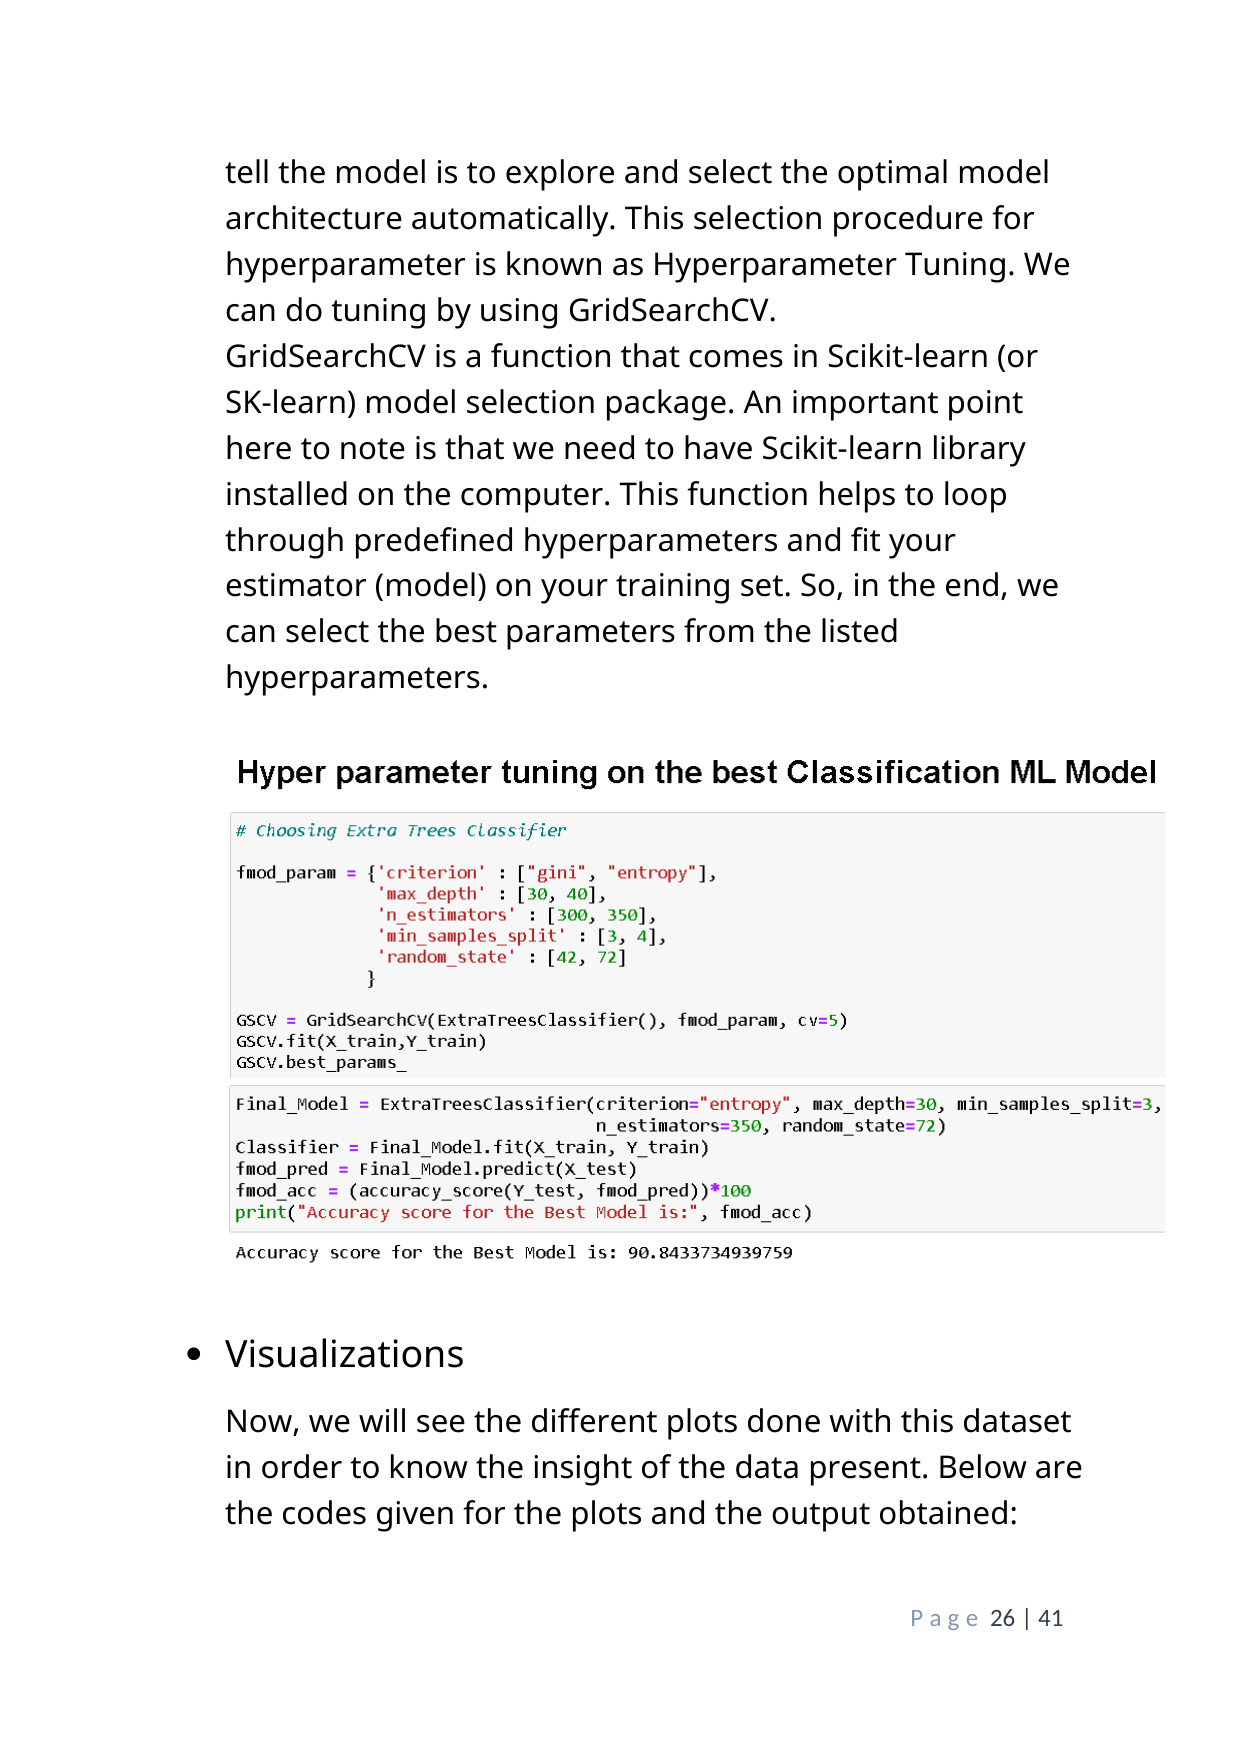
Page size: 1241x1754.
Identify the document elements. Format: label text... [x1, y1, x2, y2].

list Visualizations [187, 1327, 1090, 1378]
picture [225, 1080, 1166, 1279]
list GridSearchCV is a function that comes in Scikit-learn (or SK-learn) model selection package. An important point here to note is that we need to have Scikit-learn library installed on the computer. This function helps to loop through predefined hyperparameters and fit your estimator (model) on your training set. So, in the end, we can select the best parameters from the listed hyperparameters. [225, 334, 1090, 698]
picture [225, 747, 1166, 1078]
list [225, 150, 1090, 330]
text Now, we will see the different plots done with this dataset in order to know the insight of the data present. Below are the codes given for the plots and the output obtained: [225, 1399, 1090, 1533]
